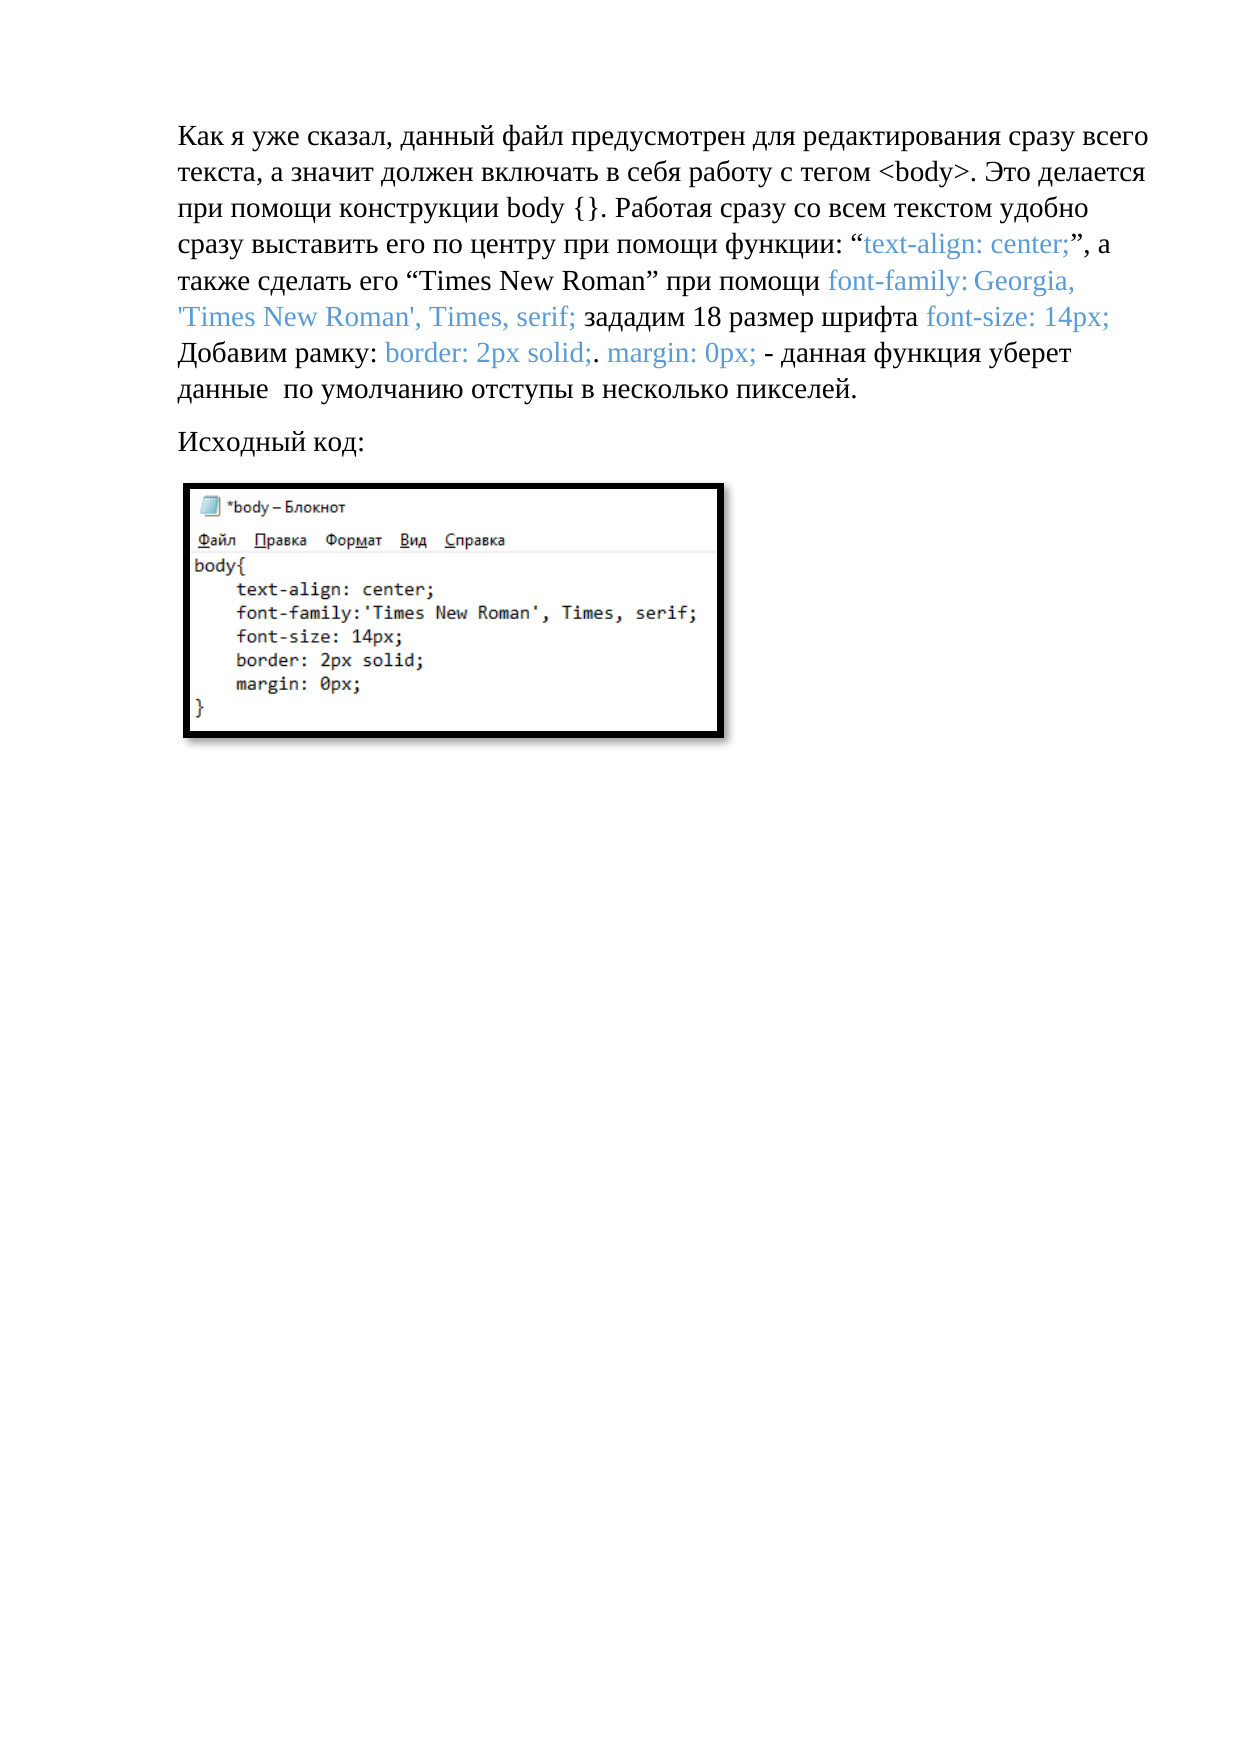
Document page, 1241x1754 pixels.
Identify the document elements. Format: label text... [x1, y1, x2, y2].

text Как я уже сказал, данный файл предусмотрен для редактирования сразу всего текста, а значит должен включать в себя работу с тегом <body>. Это делается при помощи конструкции body {}. Работая сразу со всем текстом удобно сразу выставить его по центру при помощи функции: “text-align: center;”, а также сделать его “Times New Roman” при помощи font-family: Georgia, 'Times New Roman', Times, serif; зададим 18 размер шрифта font-size: 14px; Добавим рамку: border: 2px solid;. margin: 0px; - данная функция уберет данные по умолчанию отступы в несколько пикселей. [177, 118, 1152, 405]
picture [190, 489, 717, 731]
text Исходный код: [177, 424, 1152, 457]
